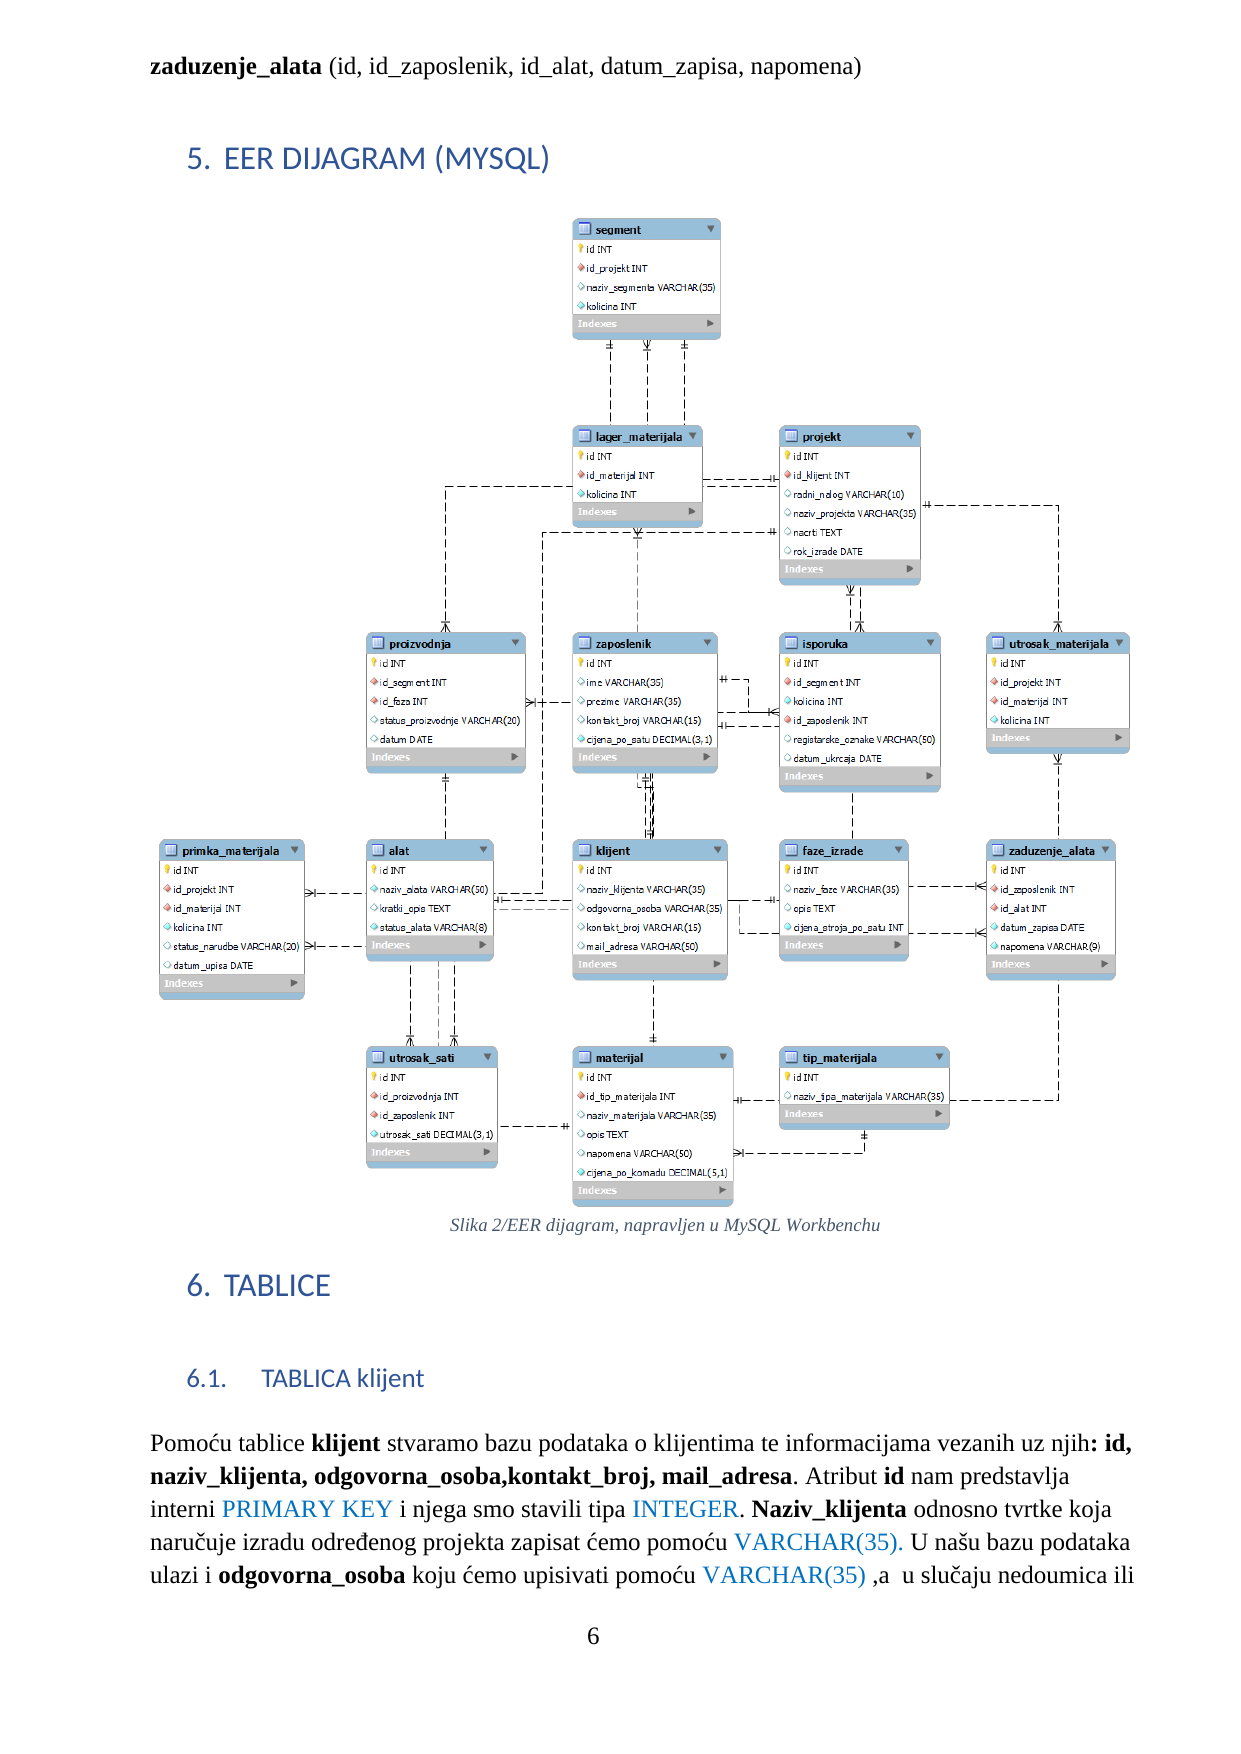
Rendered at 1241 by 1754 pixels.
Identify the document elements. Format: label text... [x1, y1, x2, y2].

text zaduzenje_alata (id, id_zaposlenik, id_alat, datum_zapisa, napomena) [150, 51, 1137, 80]
subtitle EER DIJAGRAM (MYSQL) [186, 137, 1137, 178]
subtitle TABLICE [186, 1264, 1137, 1304]
subtitle TABLICA klijent [186, 1361, 1137, 1394]
picture [150, 210, 1137, 1214]
text Slika 2/EER dijagram, napravljen u MySQL Workbenchu [375, 1214, 1137, 1235]
